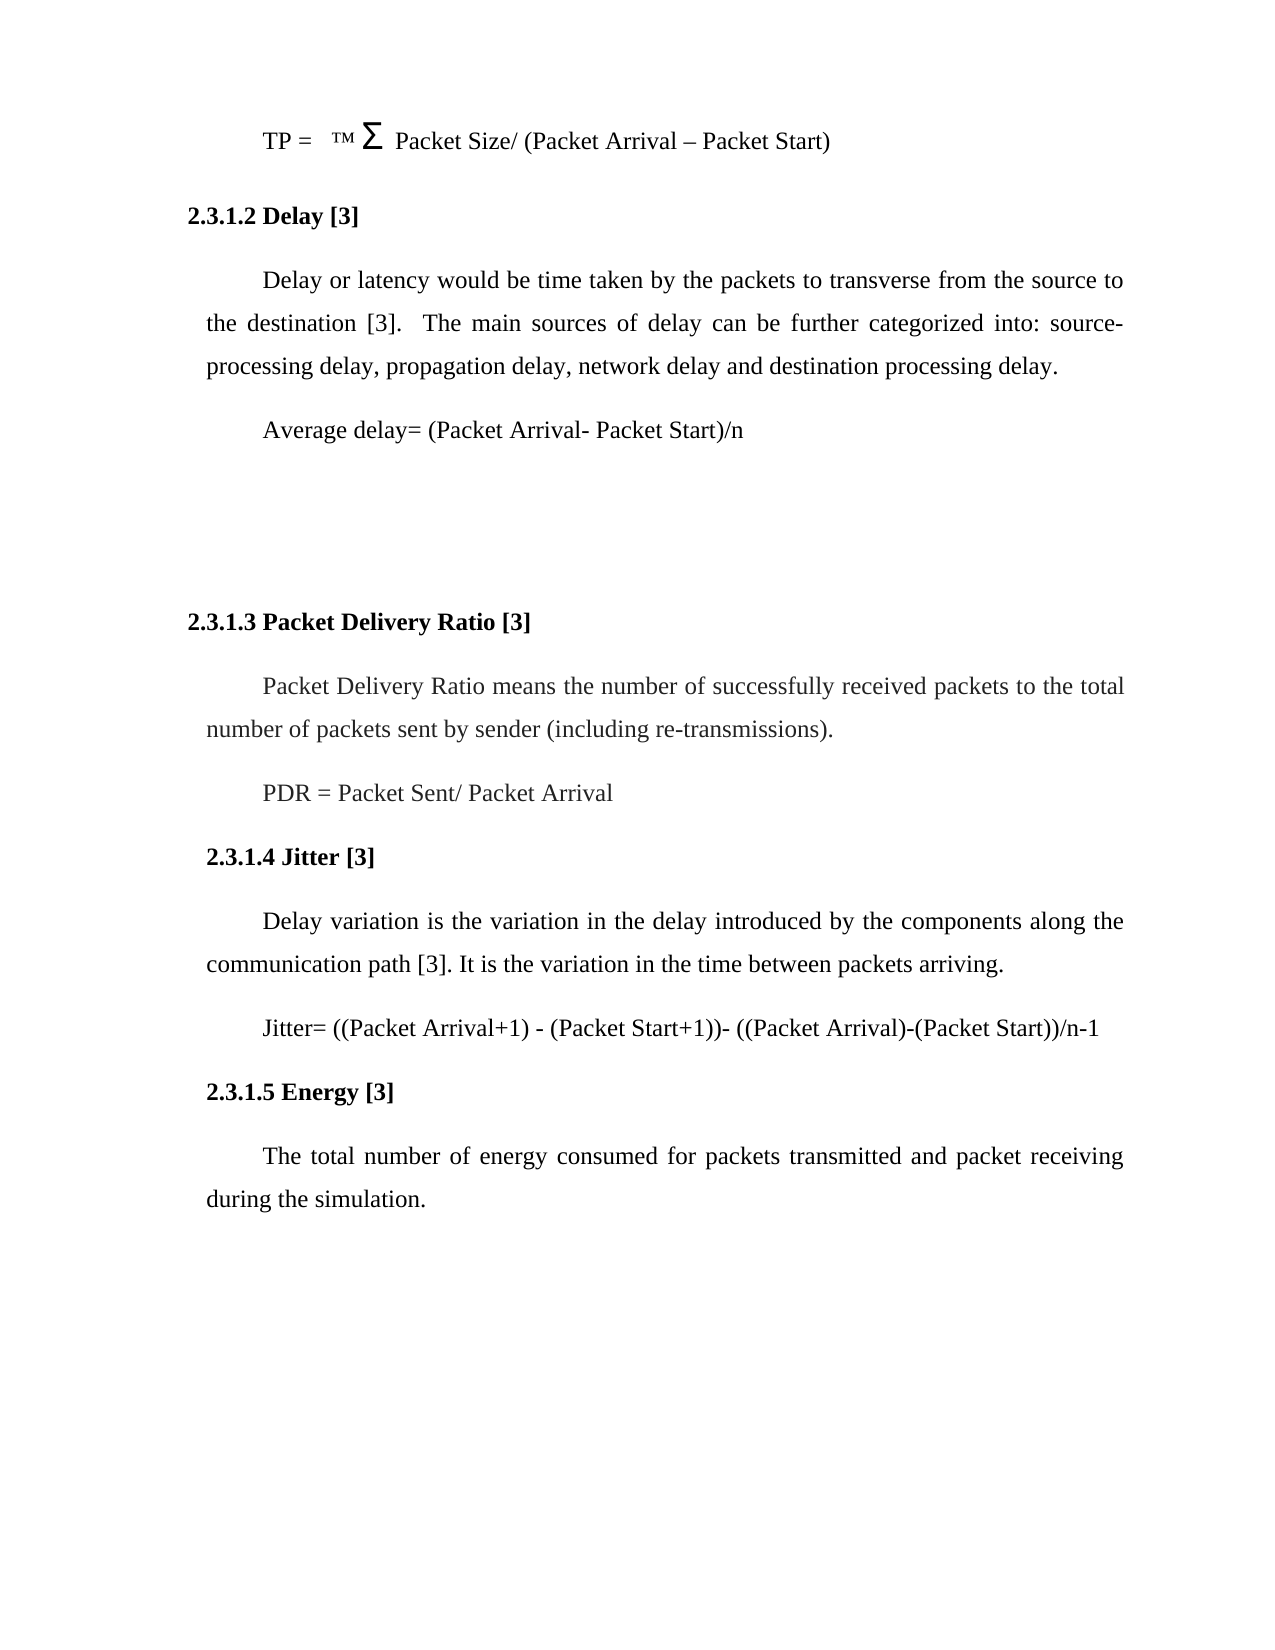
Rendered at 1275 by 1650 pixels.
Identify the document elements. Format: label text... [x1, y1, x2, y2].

text Average delay= (Packet Arrival- Packet Start)/n [206, 415, 1125, 444]
text TP = ™ Ʃ Packet Size/ (Packet Arrival – Packet Start) [206, 112, 1125, 157]
text Delay or latency would be time taken by the packets to transverse from the source to the destination [3]. The main sources of delay can be further categorized into: source- processing delay, propagation delay, network delay and destination processing delay. [206, 265, 1125, 380]
list 2.3.1.5 Energy [3] [206, 1077, 1125, 1106]
text Jitter= ((Packet Arrival+1) - (Packet Start+1))- ((Packet Arrival)-(Packet Start))/n-1 [206, 1013, 1125, 1042]
text PDR = Packet Sent/ Packet Arrival [206, 778, 1125, 807]
text Packet Delivery Ratio means the number of successfully received packets to the total number of packets sent by sender (including re-transmissions). [206, 671, 1125, 743]
text The total number of energy consumed for packets transmitted and packet receiving during the simulation. [206, 1141, 1125, 1213]
text 2.3.1.2 Delay [3] [187, 201, 1125, 229]
text Delay variation is the variation in the delay introduced by the components along the communication path [3]. It is the variation in the time between packets arriving. [206, 906, 1125, 978]
text 2.3.1.3 Packet Delivery Ratio [3] [187, 607, 1125, 636]
list 2.3.1.4 Jitter [3] [206, 842, 1125, 871]
